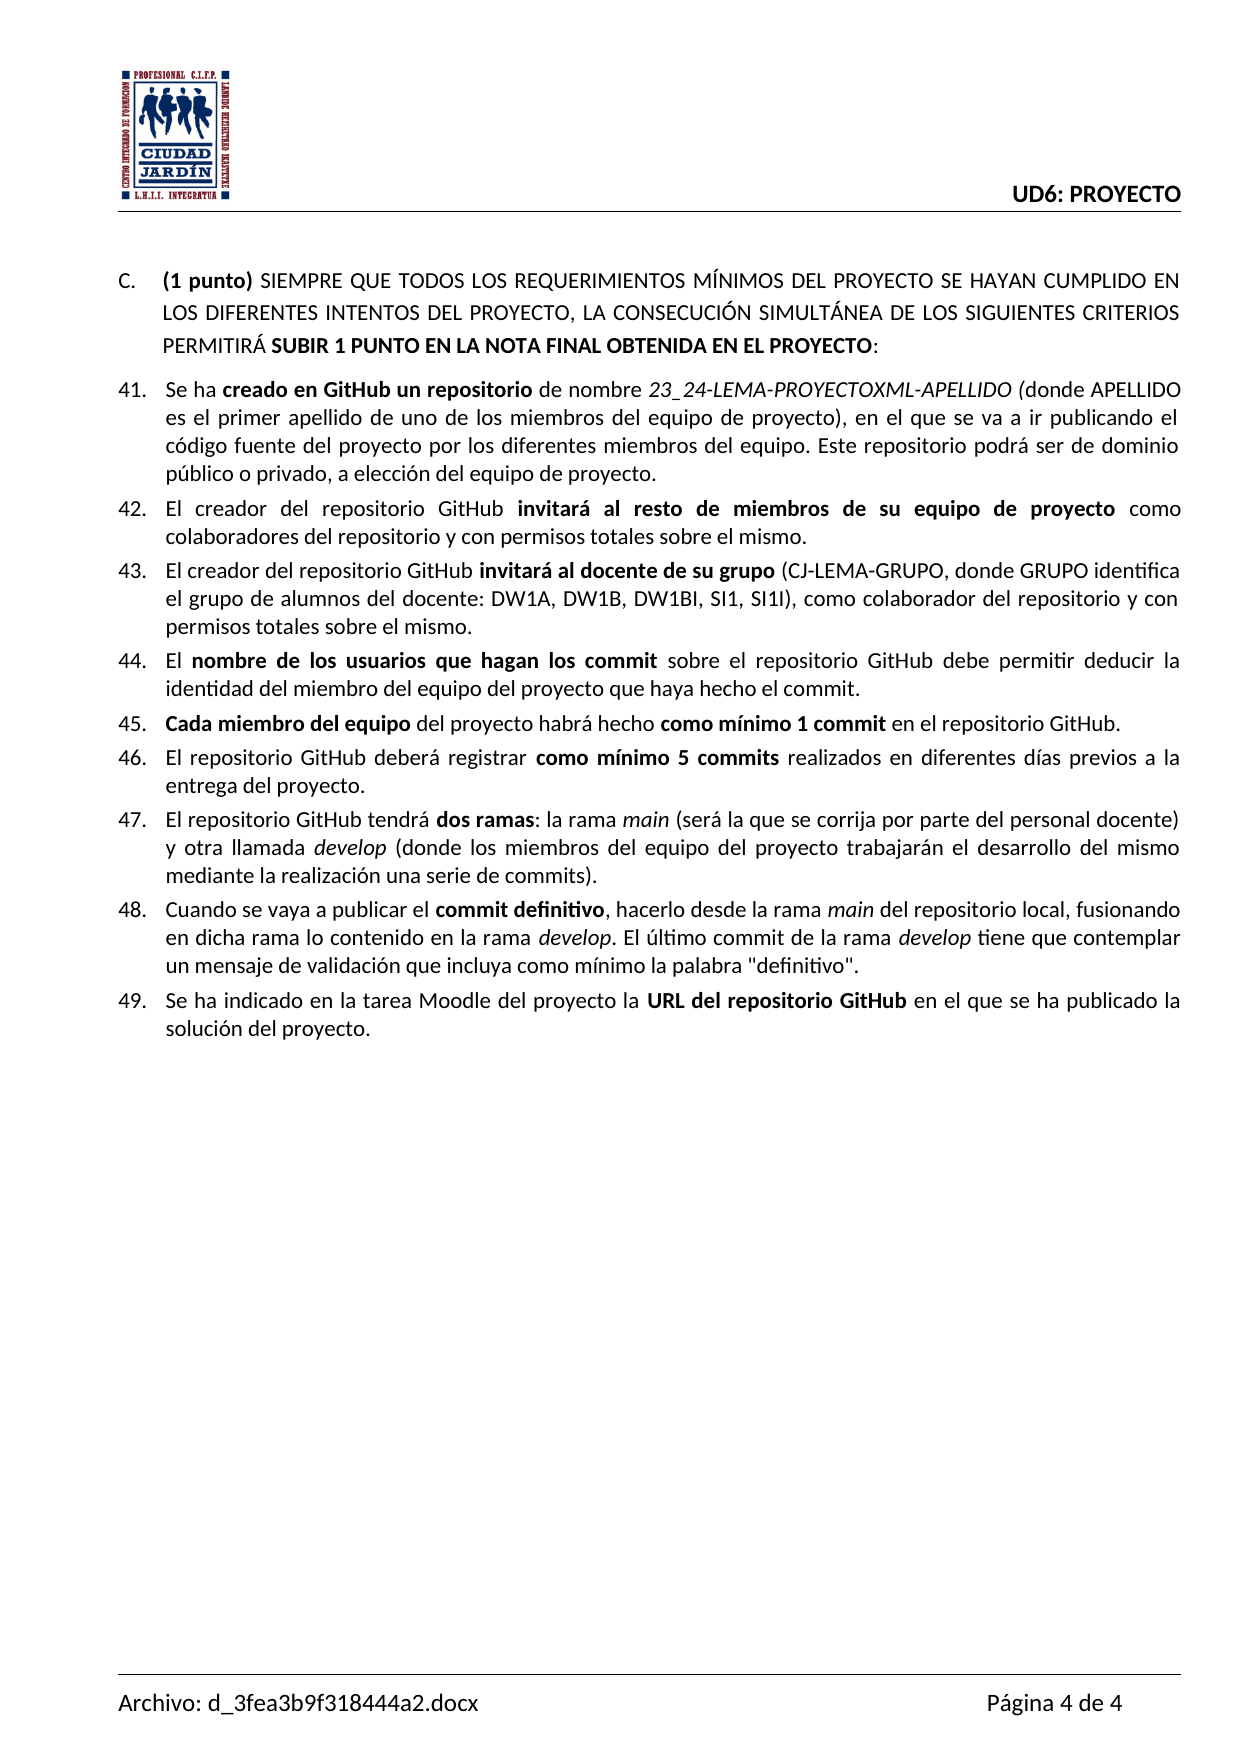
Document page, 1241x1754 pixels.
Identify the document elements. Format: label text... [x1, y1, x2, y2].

text Se ha creado en GitHub un repositorio de nombre 23_24-LEMA-PROYECTOXML-APELLIDO (donde APELLIDO es el primer apellido de uno de los miembros del equipo de proyecto), en el que se va a ir publicando el código fuente del proyecto por los diferentes miembros del equipo. Este repositorio podrá ser de dominio público o privado, a elección del equipo de proyecto. [118, 375, 1181, 487]
text El repositorio GitHub tendrá dos ramas: la rama main (será la que se corrija por parte del personal docente) y otra llamada develop (donde los miembros del equipo del proyecto trabajarán el desarrollo del mismo mediante la realización una serie de commits). [118, 805, 1181, 889]
text Se ha indicado en la tarea Moodle del proyecto la URL del repositorio GitHub en el que se ha publicado la solución del proyecto. [118, 986, 1181, 1042]
list (1 punto) SIEMPRE QUE TODOS LOS REQUERIMIENTOS MÍNIMOS DEL PROYECTO SE HAYAN CUMPLIDO EN LOS DIFERENTES INTENTOS DEL PROYECTO, LA CONSECUCIÓN SIMULTÁNEA DE LOS SIGUIENTES CRITERIOS PERMITIRÁ SUBIR 1 PUNTO EN LA NOTA FINAL OBTENIDA EN EL PROYECTO: [118, 266, 1181, 359]
text El nombre de los usuarios que hagan los commit sobre el repositorio GitHub debe permitir deducir la identidad del miembro del equipo del proyecto que haya hecho el commit. [118, 646, 1181, 702]
text Cada miembro del equipo del proyecto habrá hecho como mínimo 1 commit en el repositorio GitHub. [118, 709, 1181, 737]
text Cuando se vaya a publicar el commit definitivo, hacerlo desde la rama main del repositorio local, fusionando en dicha rama lo contenido en la rama develop. El último commit de la rama develop tiene que contemplar un mensaje de validación que incluya como mínimo la palabra "definitivo". [118, 896, 1181, 979]
text El creador del repositorio GitHub invitará al docente de su grupo (CJ-LEMA-GRUPO, donde GRUPO identifica el grupo de alumnos del docente: DW1A, DW1B, DW1BI, SI1, SI1I), como colaborador del repositorio y con permisos totales sobre el mismo. [118, 556, 1181, 640]
picture [118, 67, 232, 203]
text El repositorio GitHub deberá registrar como mínimo 5 commits realizados en diferentes días previos a la entrega del proyecto. [118, 743, 1181, 799]
text El creador del repositorio GitHub invitará al resto de miembros de su equipo de proyecto como colaboradores del repositorio y con permisos totales sobre el mismo. [118, 494, 1181, 550]
